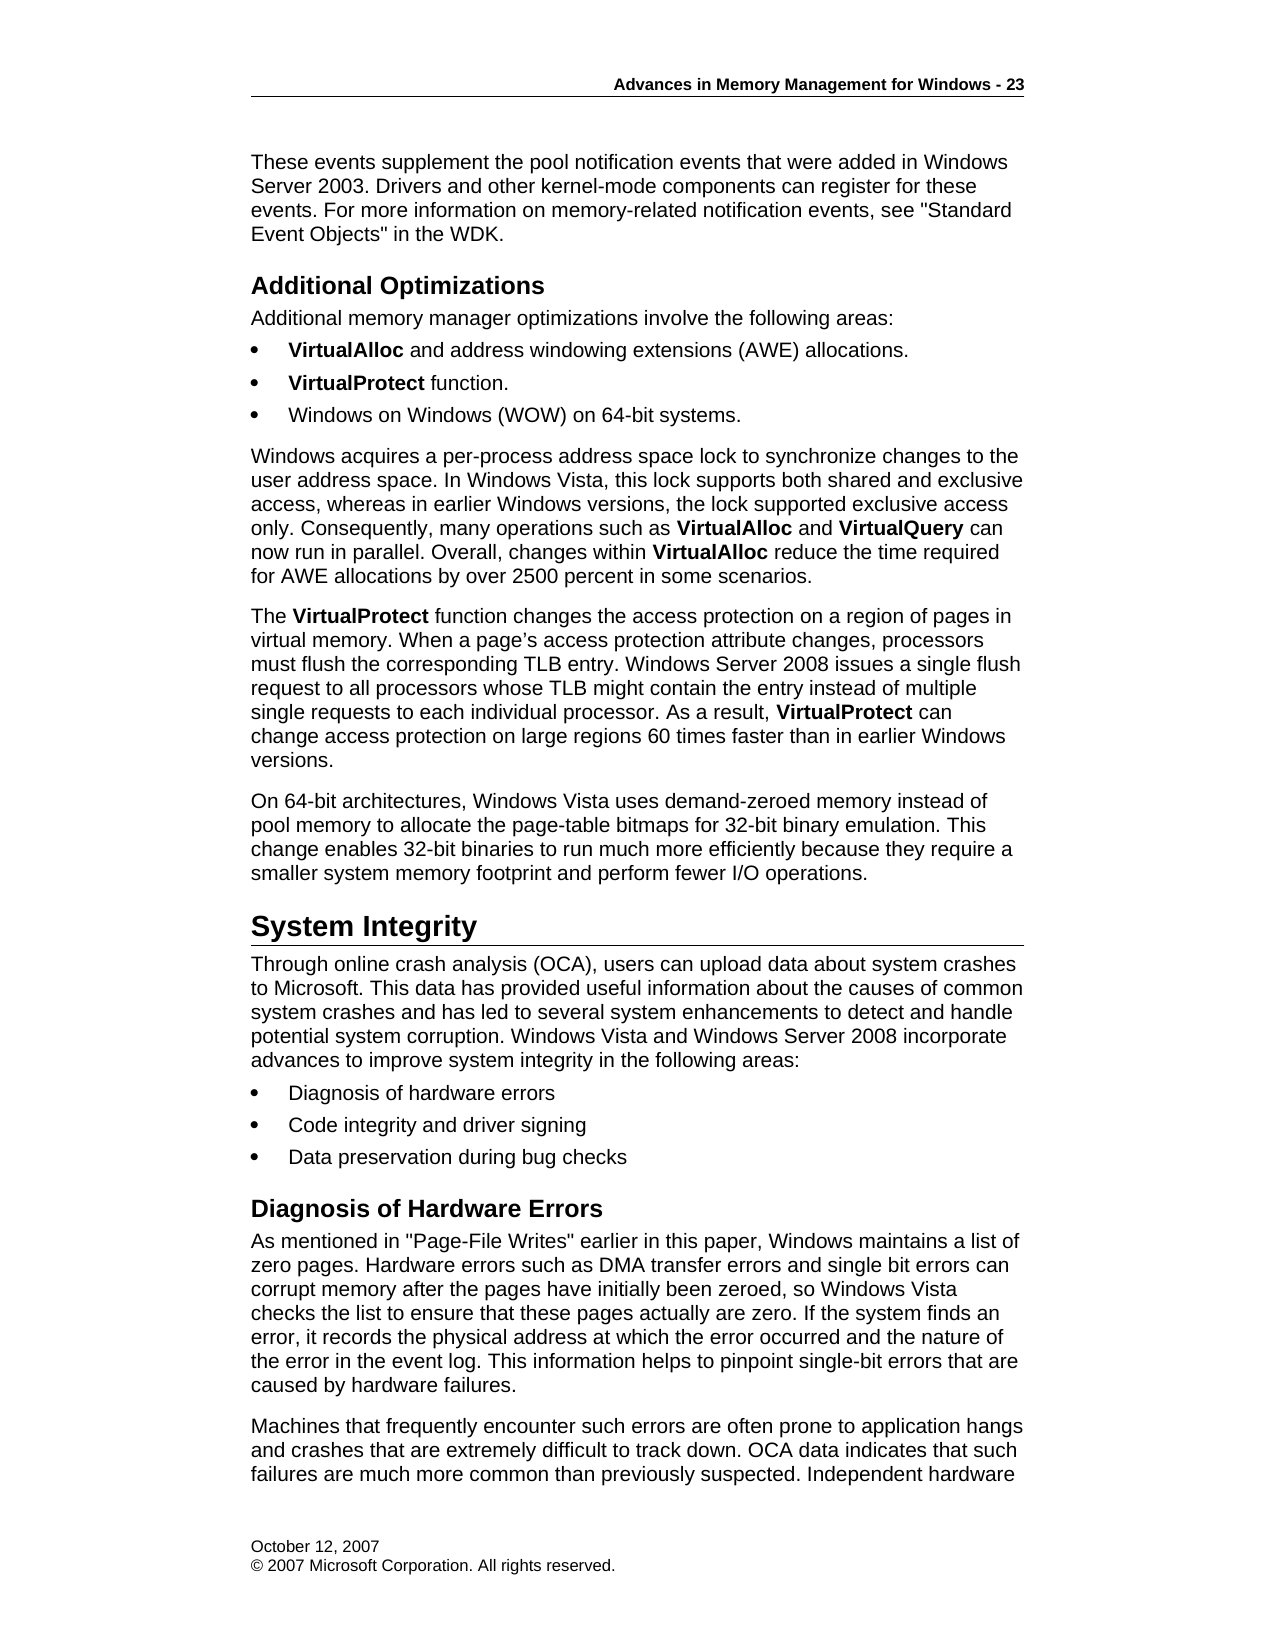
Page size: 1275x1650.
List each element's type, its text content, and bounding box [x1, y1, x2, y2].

list Diagnosis of hardware errors [251, 1080, 1024, 1104]
text As mentioned in "Page-File Writes" earlier in this paper, Windows maintains a list of zero pages. Hardware errors such as DMA transfer errors and single bit errors can corrupt memory after the pages have initially been zeroed, so Windows Vista checks the list to ensure that these pages actually are zero. If the system finds an error, it records the physical address at which the error occurred and the nature of the error in the event log. This information helps to pinpoint single-bit errors that are caused by hardware failures. [251, 1229, 1024, 1397]
text Through online crash analysis (OCA), users can upload data about system crashes to Microsoft. This data has provided useful information about the causes of common system crashes and has led to several system enhancements to detect and handle potential system corruption. Windows Vista and Windows Server 2008 incorporate advances to improve system integrity in the following areas: [251, 952, 1024, 1072]
list VirtualProtect function. [251, 371, 1024, 394]
text The VirtualProtect function changes the access protection on a region of pages in virtual memory. When a page’s access protection attribute changes, processors must flush the corresponding TLB entry. Windows Server 2008 issues a single flush request to all processors whose TLB might contain the entry instead of multiple single requests to each individual processor. As a result, VirtualProtect can change access protection on large regions 60 times faster than in earlier Windows versions. [251, 604, 1024, 772]
subtitle System Integrity [251, 909, 1024, 945]
subtitle Diagnosis of Hardware Errors [251, 1194, 1024, 1223]
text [251, 1413, 1024, 1485]
list Code integrity and driver signing [251, 1113, 1024, 1137]
text On 64-bit architectures, Windows Vista uses demand-zeroed memory instead of pool memory to allocate the page-table bitmaps for 32-bit binary emulation. This change enables 32-bit binaries to run much more efficiently because they require a smaller system memory footprint and perform fewer I/O operations. [251, 788, 1024, 884]
text Windows acquires a per-process address space lock to synchronize changes to the user address space. In Windows Vista, this lock supports both shared and exclusive access, whereas in earlier Windows versions, the lock supported exclusive access only. Consequently, many operations such as VirtualAlloc and VirtualQuery can now run in parallel. Overall, changes within VirtualAlloc reduce the time required for AWE allocations by over 2500 percent in some scenarios. [251, 444, 1024, 587]
text Additional memory manager optimizations involve the following areas: [251, 306, 1024, 330]
list Data preservation during bug checks [251, 1145, 1024, 1169]
subtitle Additional Optimizations [251, 271, 1024, 299]
list VirtualAlloc and address windowing extensions (AWE) allocations. [251, 338, 1024, 362]
list Windows on Windows (WOW) on 64-bit systems. [251, 403, 1024, 427]
text These events supplement the pool notification events that were added in Windows Server 2003. Drivers and other kernel-mode components can register for these events. For more information on memory-related notification events, see "Standard Event Objects" in the WDK. [251, 150, 1024, 246]
